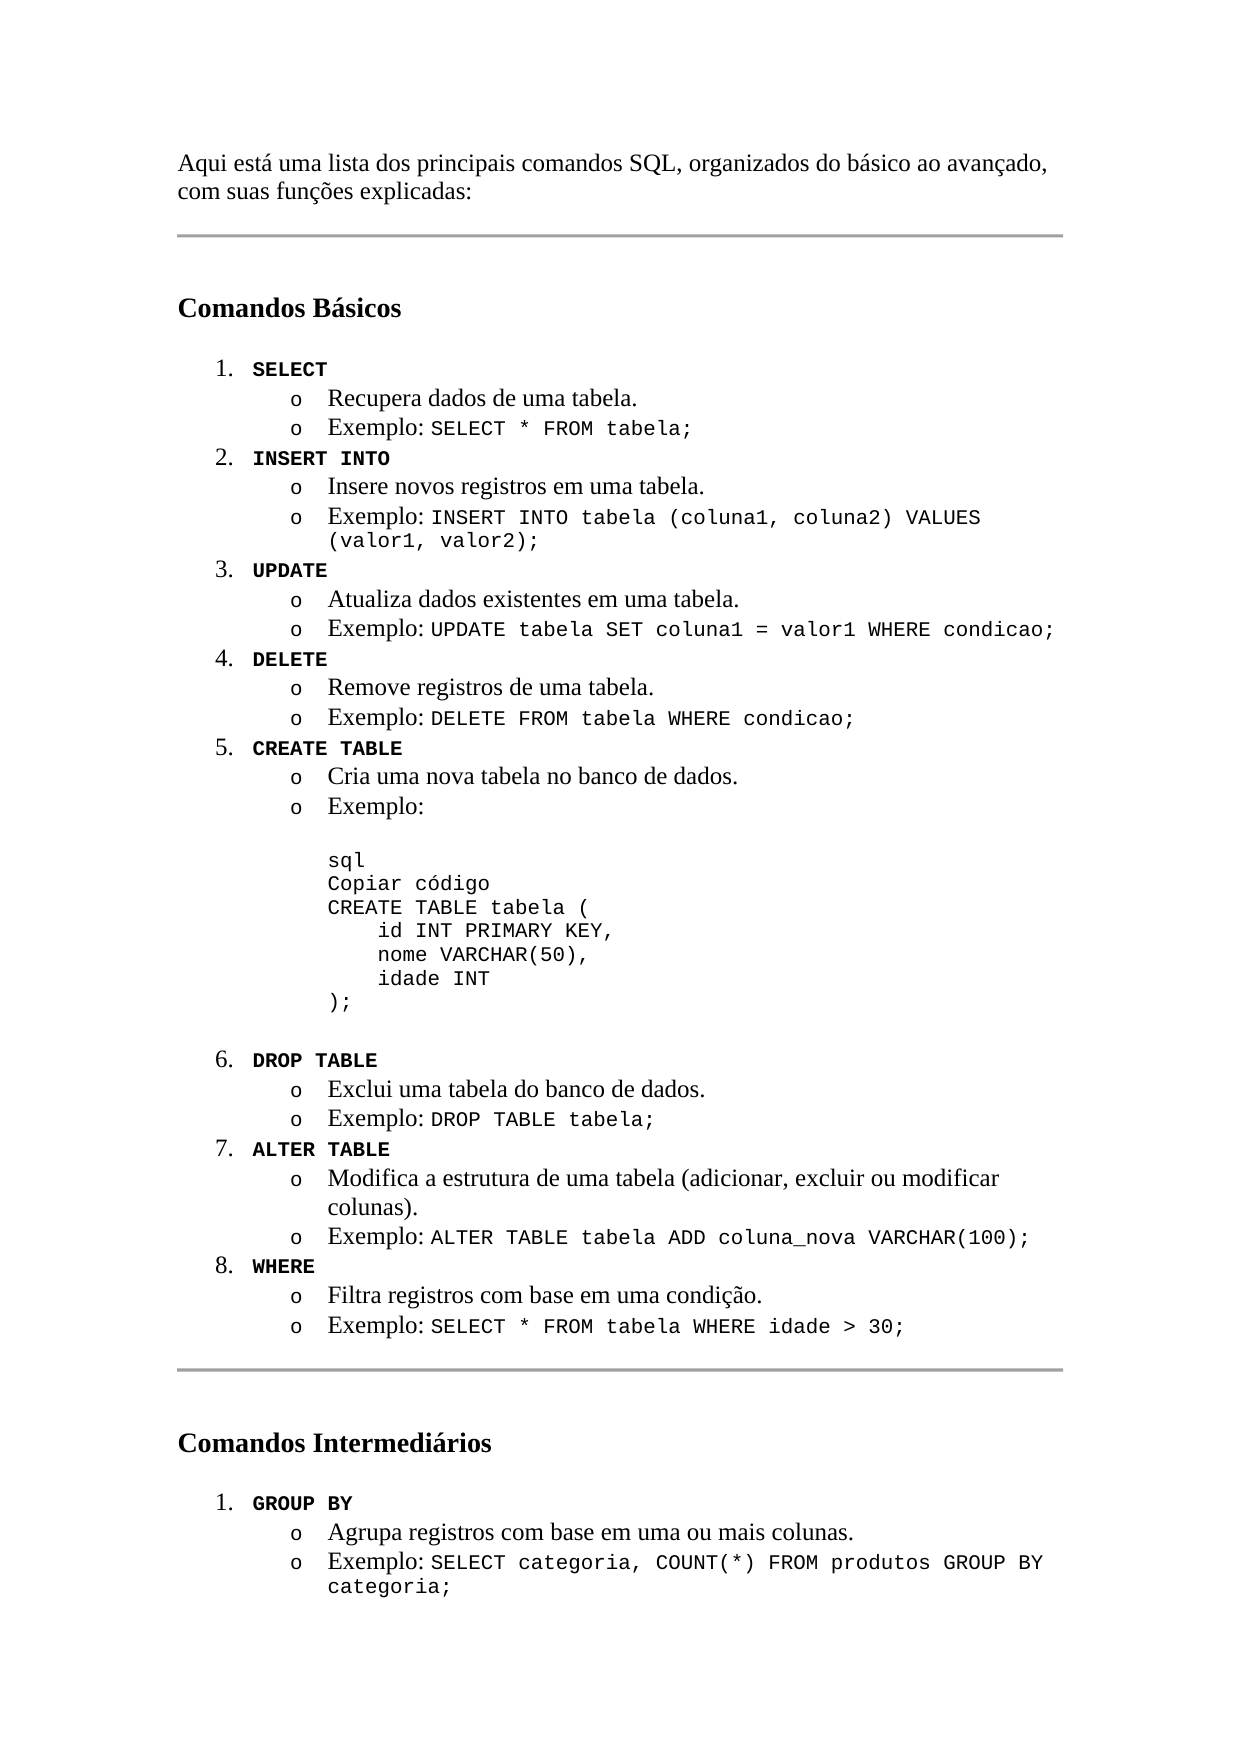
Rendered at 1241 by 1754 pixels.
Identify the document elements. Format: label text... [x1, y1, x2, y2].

list DELETE [215, 643, 1063, 672]
text Copiar código [327, 873, 1063, 897]
list Exemplo: SELECT * FROM tabela WHERE idade > 30; [290, 1310, 1063, 1339]
list Recupera dados de uma tabela. [290, 383, 1063, 412]
list Filtra registros com base em uma condição. [290, 1280, 1063, 1310]
list DROP TABLE [215, 1044, 1063, 1074]
list Exemplo: DELETE FROM tabela WHERE condicao; [290, 702, 1063, 732]
list Agrupa registros com base em uma ou mais colunas. [290, 1517, 1063, 1546]
list CREATE TABLE [215, 732, 1063, 761]
list Exemplo: INSERT INTO tabela (coluna1, coluna2) VALUES (valor1, valor2); [290, 501, 1063, 554]
list Modifica a estrutura de uma tabela (adicionar, excluir ou modificar colunas). [290, 1163, 1063, 1221]
text idade INT [327, 968, 1063, 991]
list ALTER TABLE [215, 1133, 1063, 1163]
text ); [327, 991, 1063, 1015]
text Aqui está uma lista dos principais comandos SQL, organizados do básico ao avançado, com suas funções explicadas: [177, 148, 1063, 205]
list Exemplo: SELECT categoria, COUNT(*) FROM produtos GROUP BY categoria; [290, 1546, 1063, 1599]
text sql [327, 849, 1063, 873]
text nome VARCHAR(50), [327, 944, 1063, 968]
list Exclui uma tabela do banco de dados. [290, 1074, 1063, 1103]
list Cria uma nova tabela no banco de dados. [290, 761, 1063, 791]
list GROUP BY [215, 1487, 1063, 1517]
list SELECT [215, 353, 1063, 383]
list Remove registros de uma tabela. [290, 672, 1063, 702]
list Atualiza dados existentes em uma tabela. [290, 584, 1063, 613]
text id INT PRIMARY KEY, [327, 921, 1063, 944]
list INSERT INTO [215, 442, 1063, 471]
text Comandos Básicos [177, 291, 1063, 324]
list WHERE [215, 1251, 1063, 1280]
text CREATE TABLE tabela ( [327, 897, 1063, 921]
list Exemplo: ALTER TABLE tabela ADD coluna_nova VARCHAR(100); [290, 1221, 1063, 1251]
text Comandos Intermediários [177, 1426, 1063, 1458]
list Exemplo: [290, 791, 1063, 820]
list Exemplo: UPDATE tabela SET coluna1 = valor1 WHERE condicao; [290, 613, 1063, 643]
list Exemplo: DROP TABLE tabela; [290, 1103, 1063, 1133]
list Exemplo: SELECT * FROM tabela; [290, 412, 1063, 442]
list UPDATE [215, 554, 1063, 584]
list Insere novos registros em uma tabela. [290, 471, 1063, 501]
